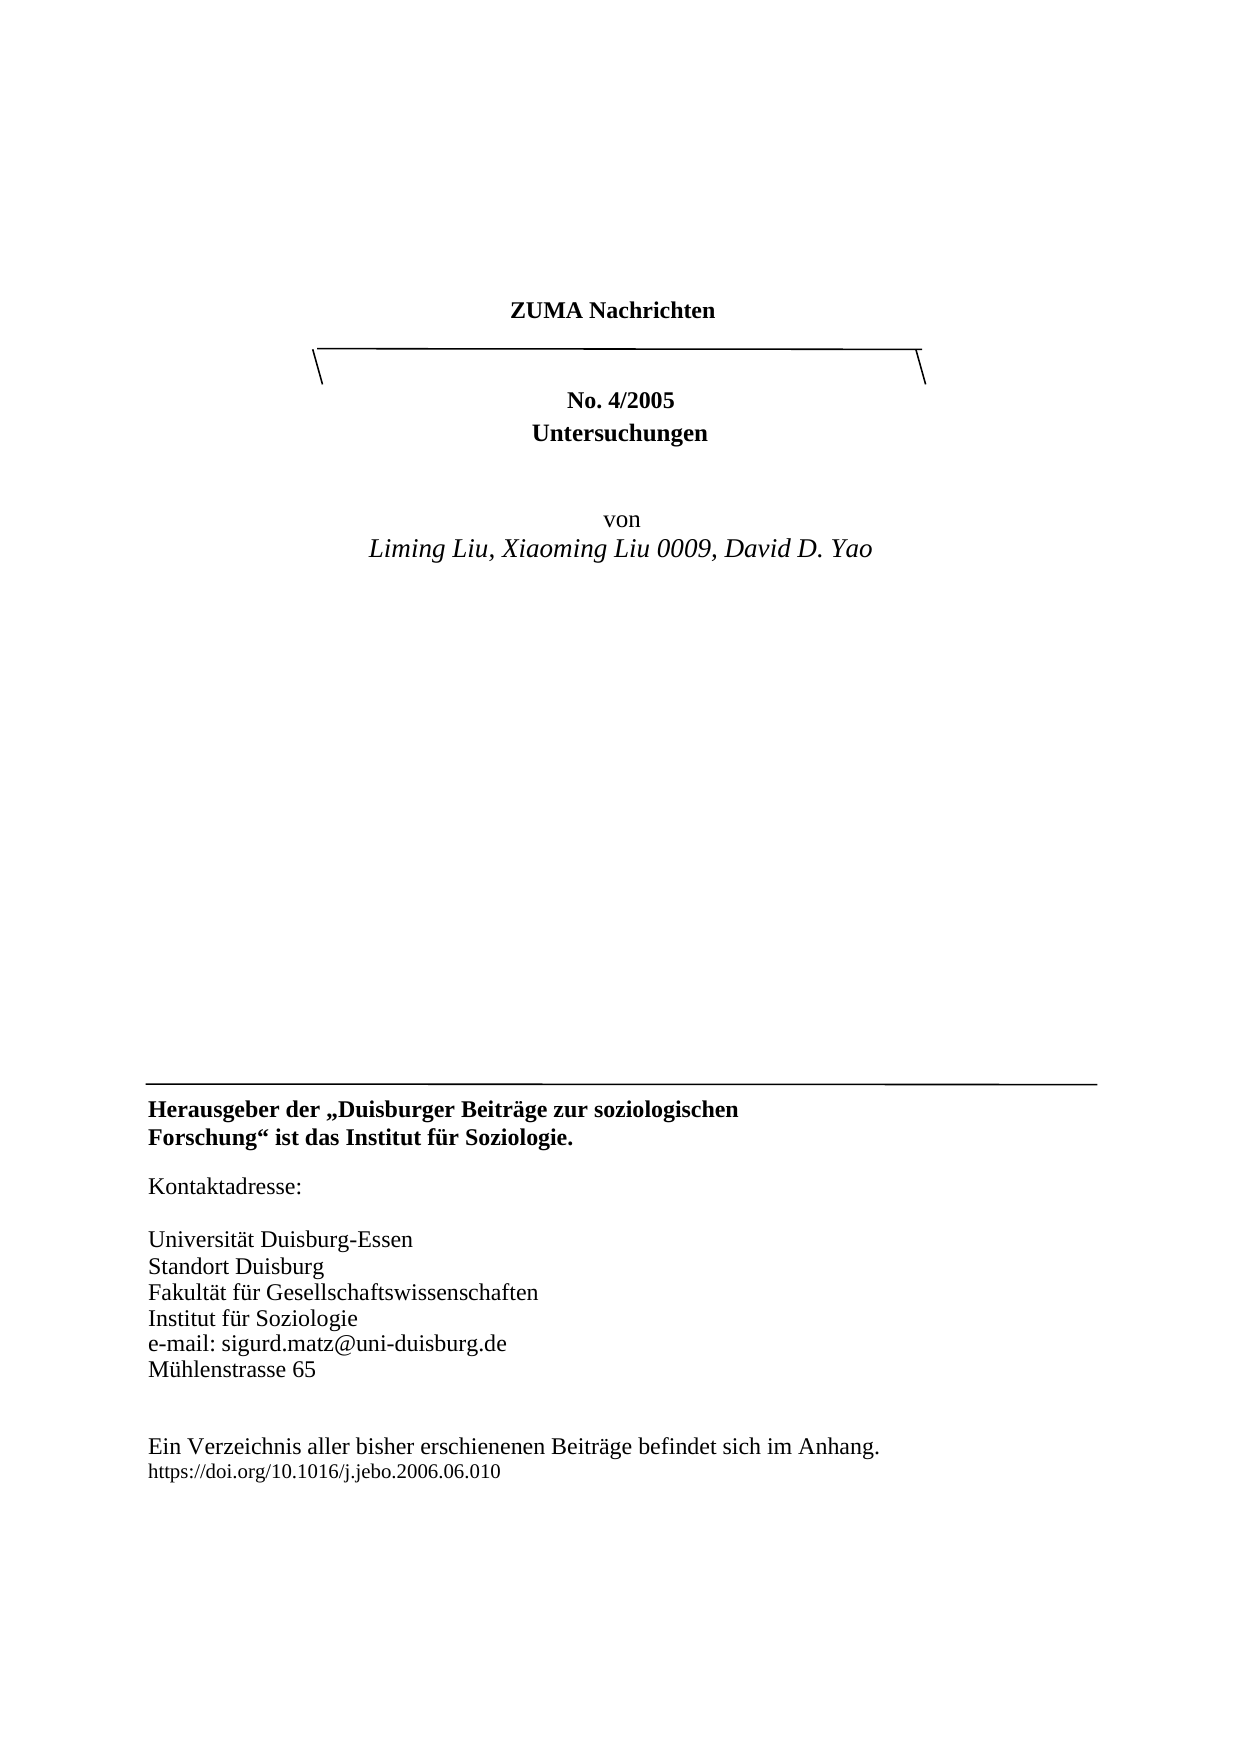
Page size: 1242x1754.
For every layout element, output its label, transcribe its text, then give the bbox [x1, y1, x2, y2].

text Liming Liu, Xiaoming Liu 0009, David D. Yao [148, 533, 1094, 564]
text Universität Duisburg-Essen [148, 1225, 1092, 1253]
text Standort Duisburg [148, 1253, 1092, 1280]
text No. 4/2005 [148, 386, 1094, 414]
text Untersuchungen [148, 418, 1092, 446]
text Kontaktadresse: [148, 1172, 1092, 1199]
text e-mail: sigurd.matz@uni-duisburg.de [148, 1332, 1092, 1357]
text Mühlenstrasse 65 [148, 1357, 443, 1383]
text Ein Verzeichnis aller bisher erschienenen Beiträge befindet sich im Anhang. [148, 1432, 1092, 1459]
text https://doi.org/10.1016/j.jebo.2006.06.010 [148, 1459, 1092, 1483]
text Fakultät für Gesellschaftswissenschaften [148, 1280, 1092, 1306]
text Institut für Soziologie [148, 1306, 1092, 1332]
text Herausgeber der „Duisburger Beiträge zur soziologischen Forschung“ ist das Institut für Soziologie. [148, 1096, 837, 1150]
text von [148, 504, 1096, 533]
text ZUMA Nachrichten [148, 297, 1077, 324]
